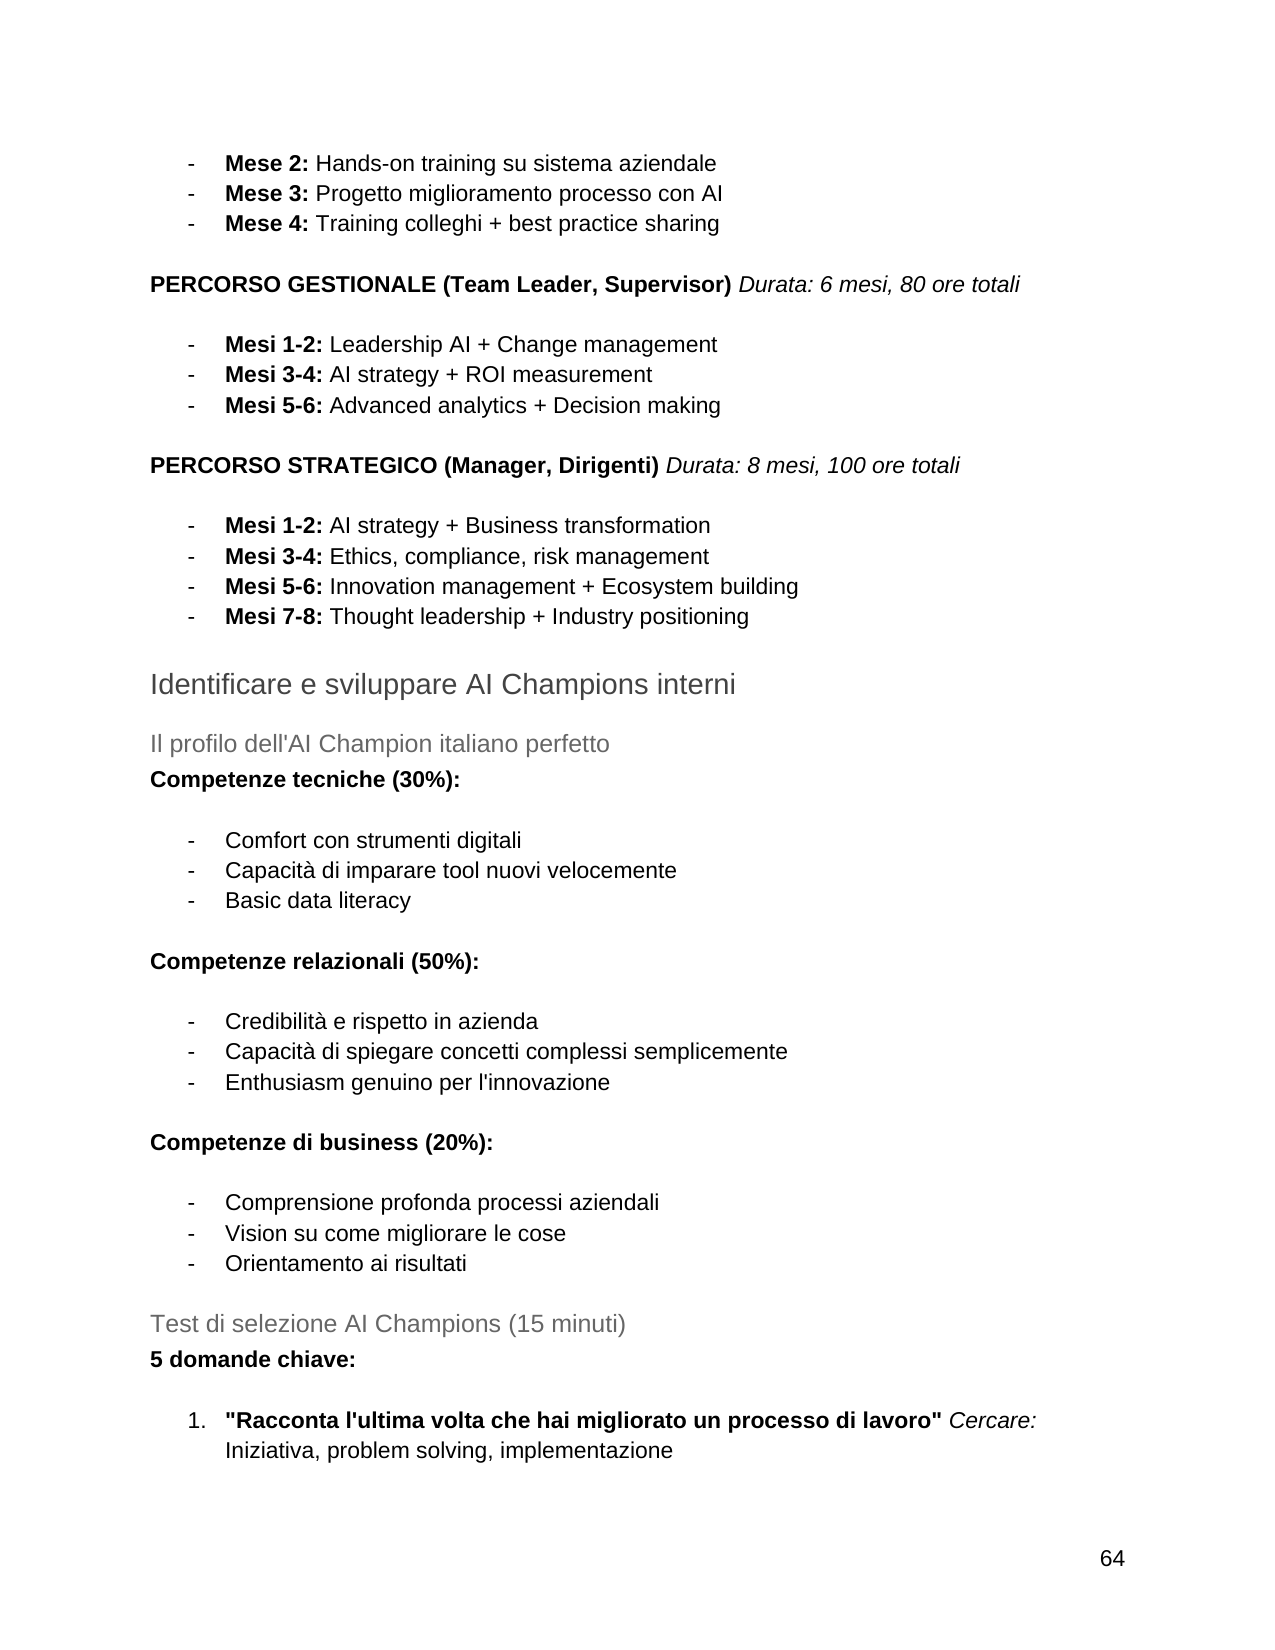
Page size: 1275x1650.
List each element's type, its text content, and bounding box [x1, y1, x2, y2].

text Competenze di business (20%): [150, 1129, 1125, 1155]
list Orientamento ai risultati [187, 1250, 1125, 1276]
text PERCORSO GESTIONALE (Team Leader, Supervisor) Durata: 6 mesi, 80 ore totali [150, 271, 1125, 297]
list Mesi 1-2: Leadership AI + Change management [187, 331, 1125, 358]
list Mesi 1-2: AI strategy + Business transformation [187, 512, 1125, 539]
list Basic data literacy [187, 887, 1125, 914]
list "Racconta l'ultima volta che hai migliorato un processo di lavoro" Cercare: Iniziativa, problem solving, implementazione [187, 1407, 1125, 1463]
list Comfort con strumenti digitali [187, 827, 1125, 853]
list Mesi 5-6: Advanced analytics + Decision making [187, 392, 1125, 418]
list Mesi 7-8: Thought leadership + Industry positioning [187, 603, 1125, 629]
text Competenze relazionali (50%): [150, 948, 1125, 974]
subtitle Il profilo dell'AI Champion italiano perfetto [150, 729, 1125, 758]
list Mesi 5-6: Innovation management + Ecosystem building [187, 573, 1125, 599]
list Mese 3: Progetto miglioramento processo con AI [187, 180, 1125, 207]
text 5 domande chiave: [150, 1346, 1125, 1373]
list Comprensione profonda processi aziendali [187, 1189, 1125, 1216]
list Mesi 3-4: AI strategy + ROI measurement [187, 361, 1125, 388]
subtitle Test di selezione AI Champions (15 minuti) [150, 1309, 1125, 1338]
list Capacità di spiegare concetti complessi semplicemente [187, 1038, 1125, 1065]
text PERCORSO STRATEGICO (Manager, Dirigenti) Durata: 8 mesi, 100 ore totali [150, 452, 1125, 478]
list Mese 2: Hands-on training su sistema aziendale [187, 150, 1125, 176]
list Mese 4: Training colleghi + best practice sharing [187, 210, 1125, 237]
text Competenze tecniche (30%): [150, 766, 1125, 793]
list Vision su come migliorare le cose [187, 1219, 1125, 1246]
list Enthusiasm genuino per l'innovazione [187, 1068, 1125, 1095]
subtitle Identificare e sviluppare AI Champions interni [150, 667, 1125, 700]
list Mesi 3-4: Ethics, compliance, risk management [187, 543, 1125, 569]
list Credibilità e rispetto in azienda [187, 1008, 1125, 1034]
list Capacità di imparare tool nuovi velocemente [187, 857, 1125, 883]
